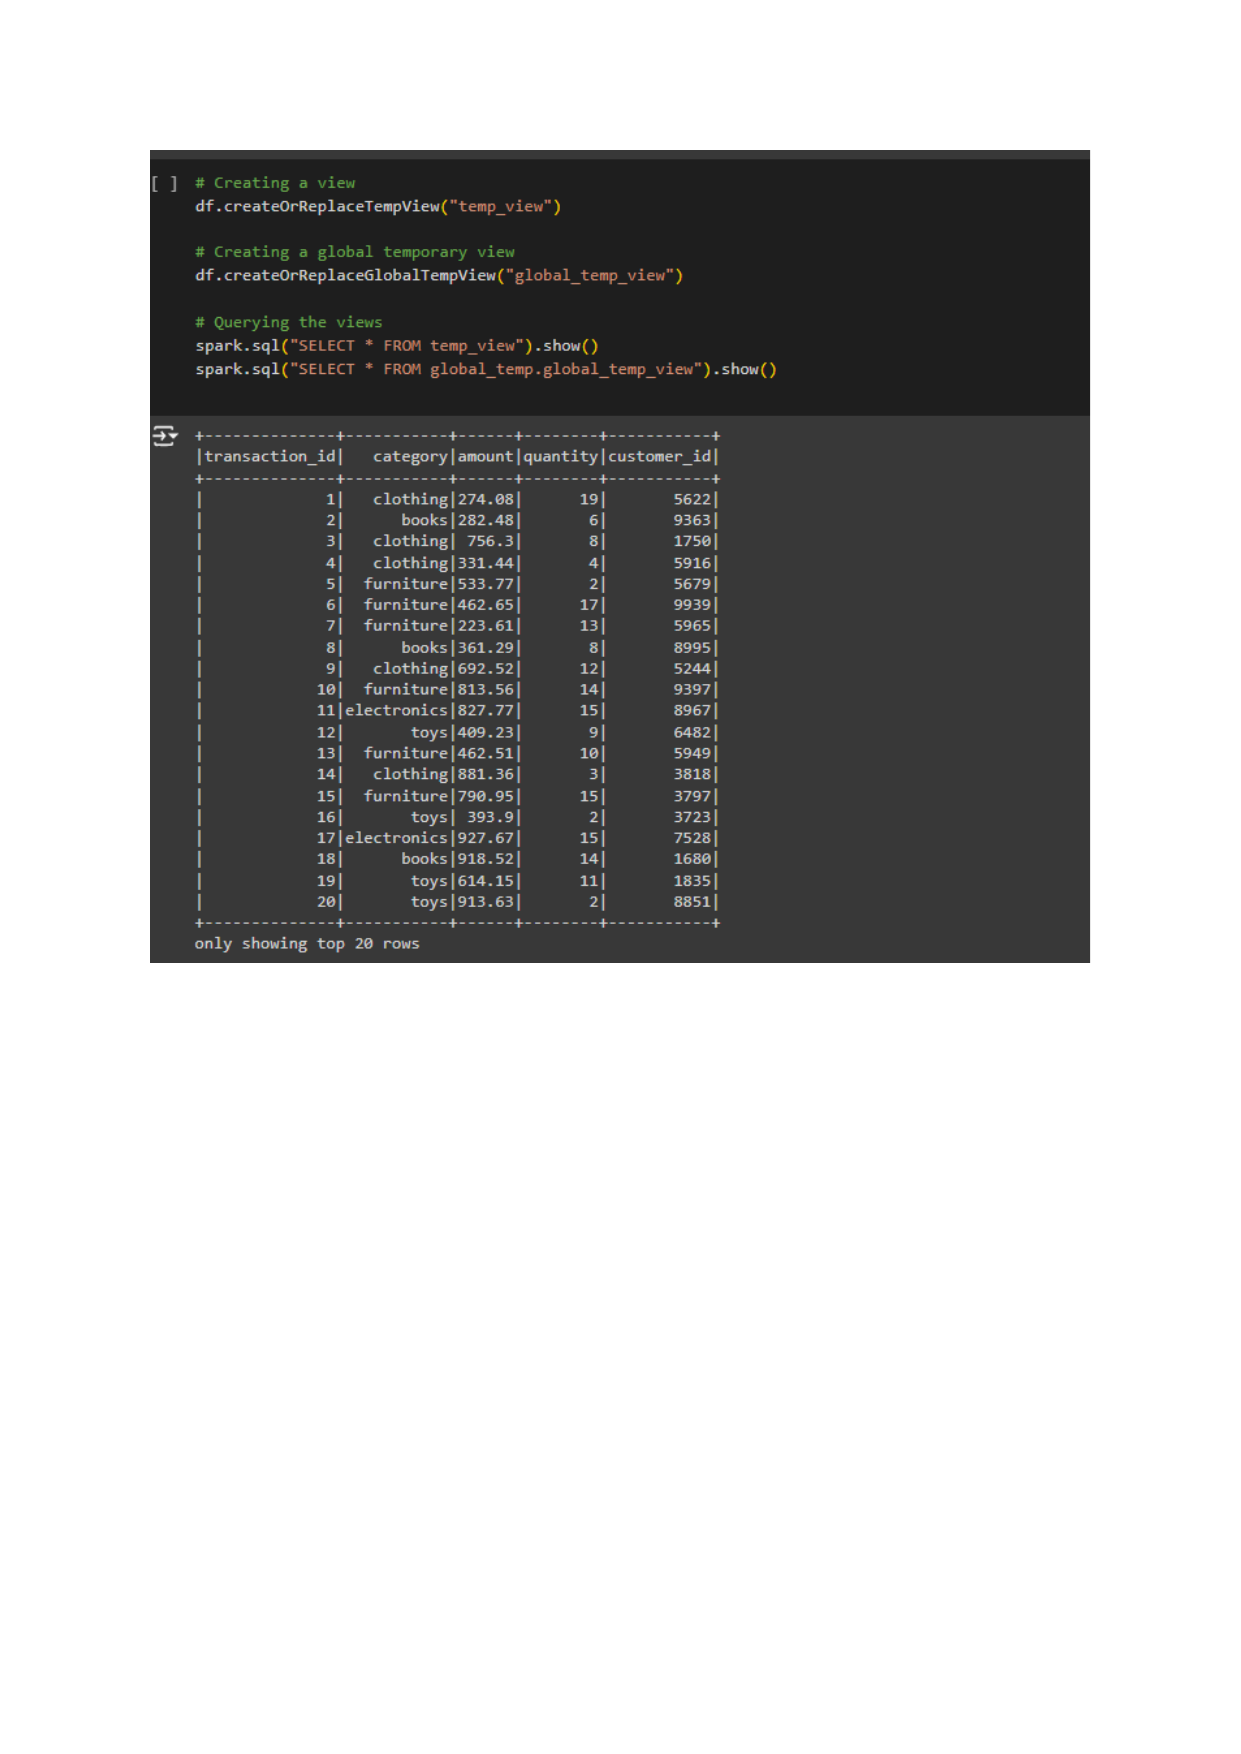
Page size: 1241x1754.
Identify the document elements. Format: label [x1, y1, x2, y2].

picture [150, 150, 1091, 963]
